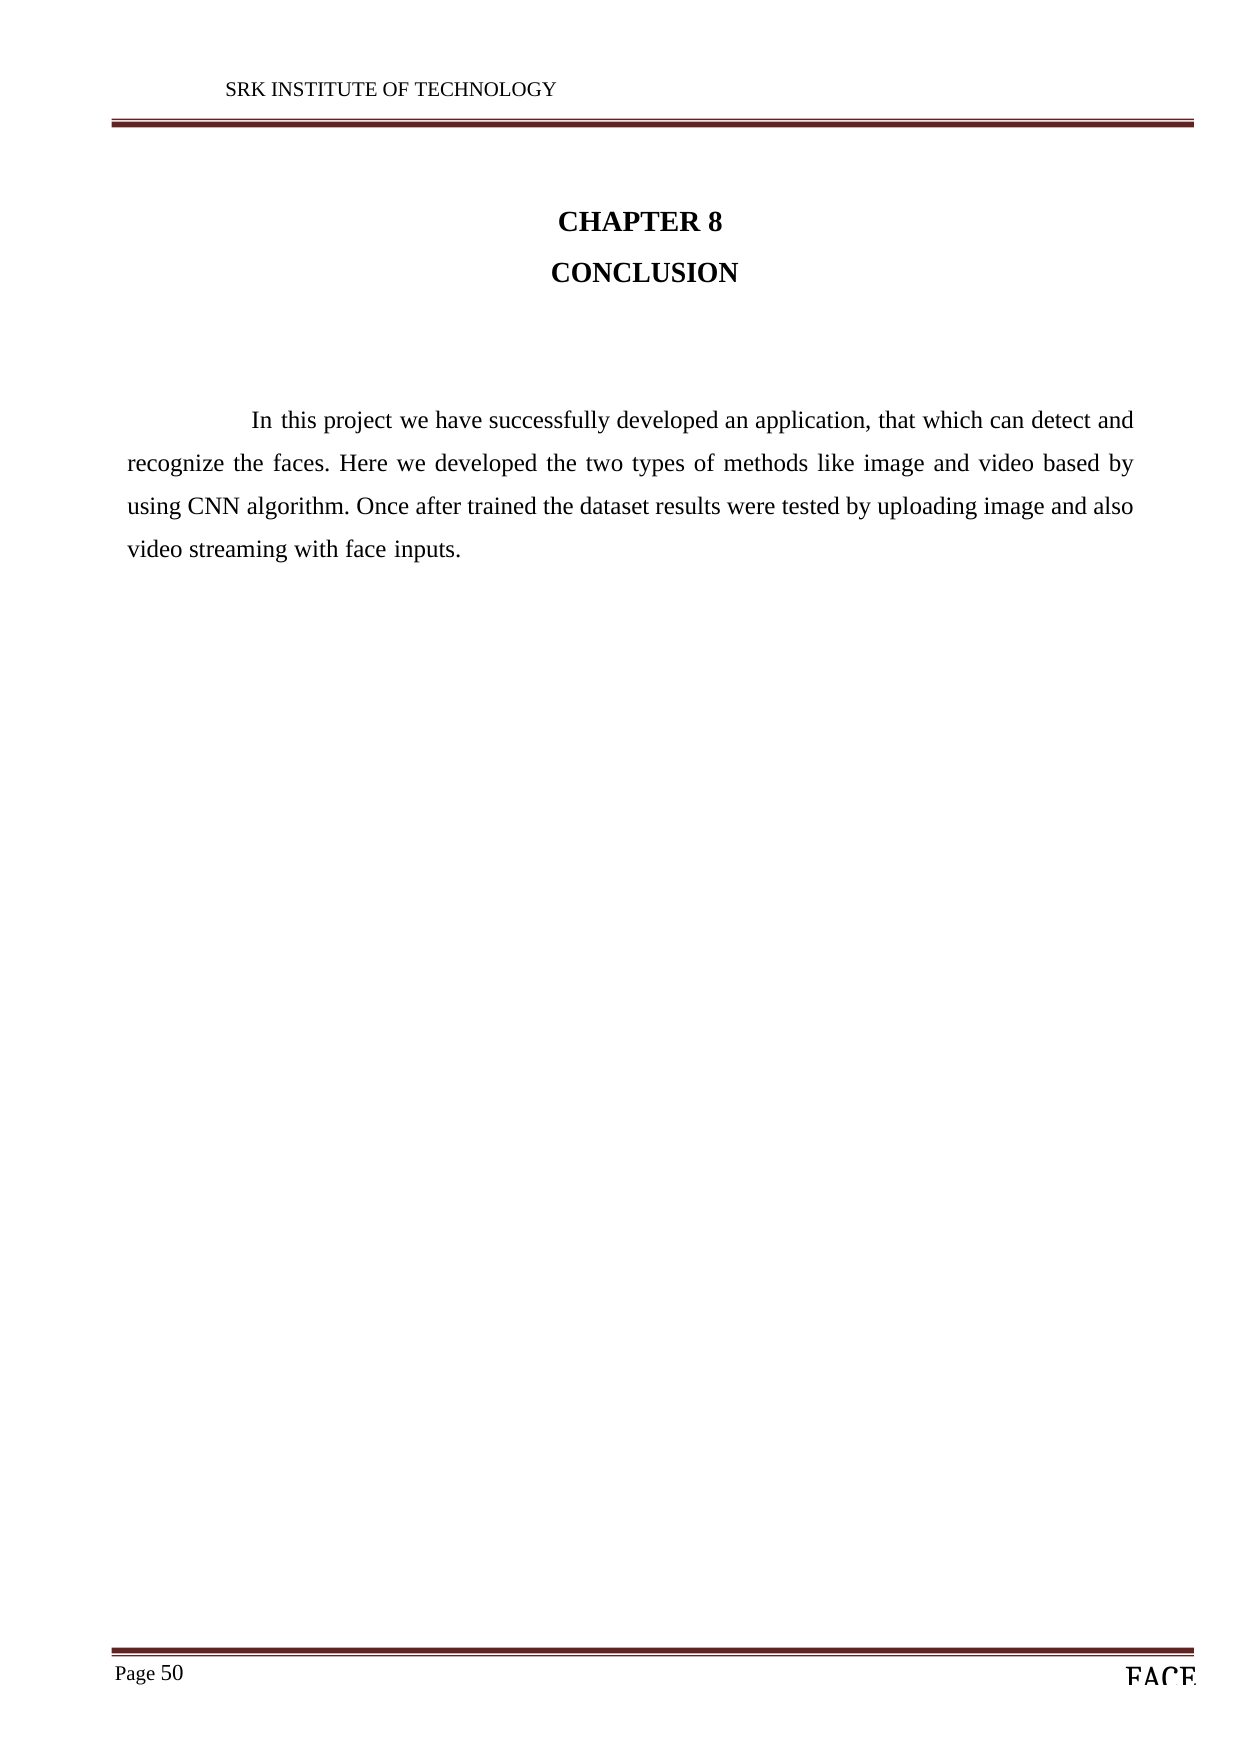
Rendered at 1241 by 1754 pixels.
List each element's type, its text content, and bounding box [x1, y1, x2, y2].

text In this project we have successfully developed an application, that which can detect and recognize the faces. Here we developed the two types of methods like image and video based by using CNN algorithm. Once after trained the dataset results were tested by uploading image and also video streaming with face inputs. [127, 405, 1135, 563]
subtitle CHAPTER 8 CONCLUSION [551, 204, 831, 288]
